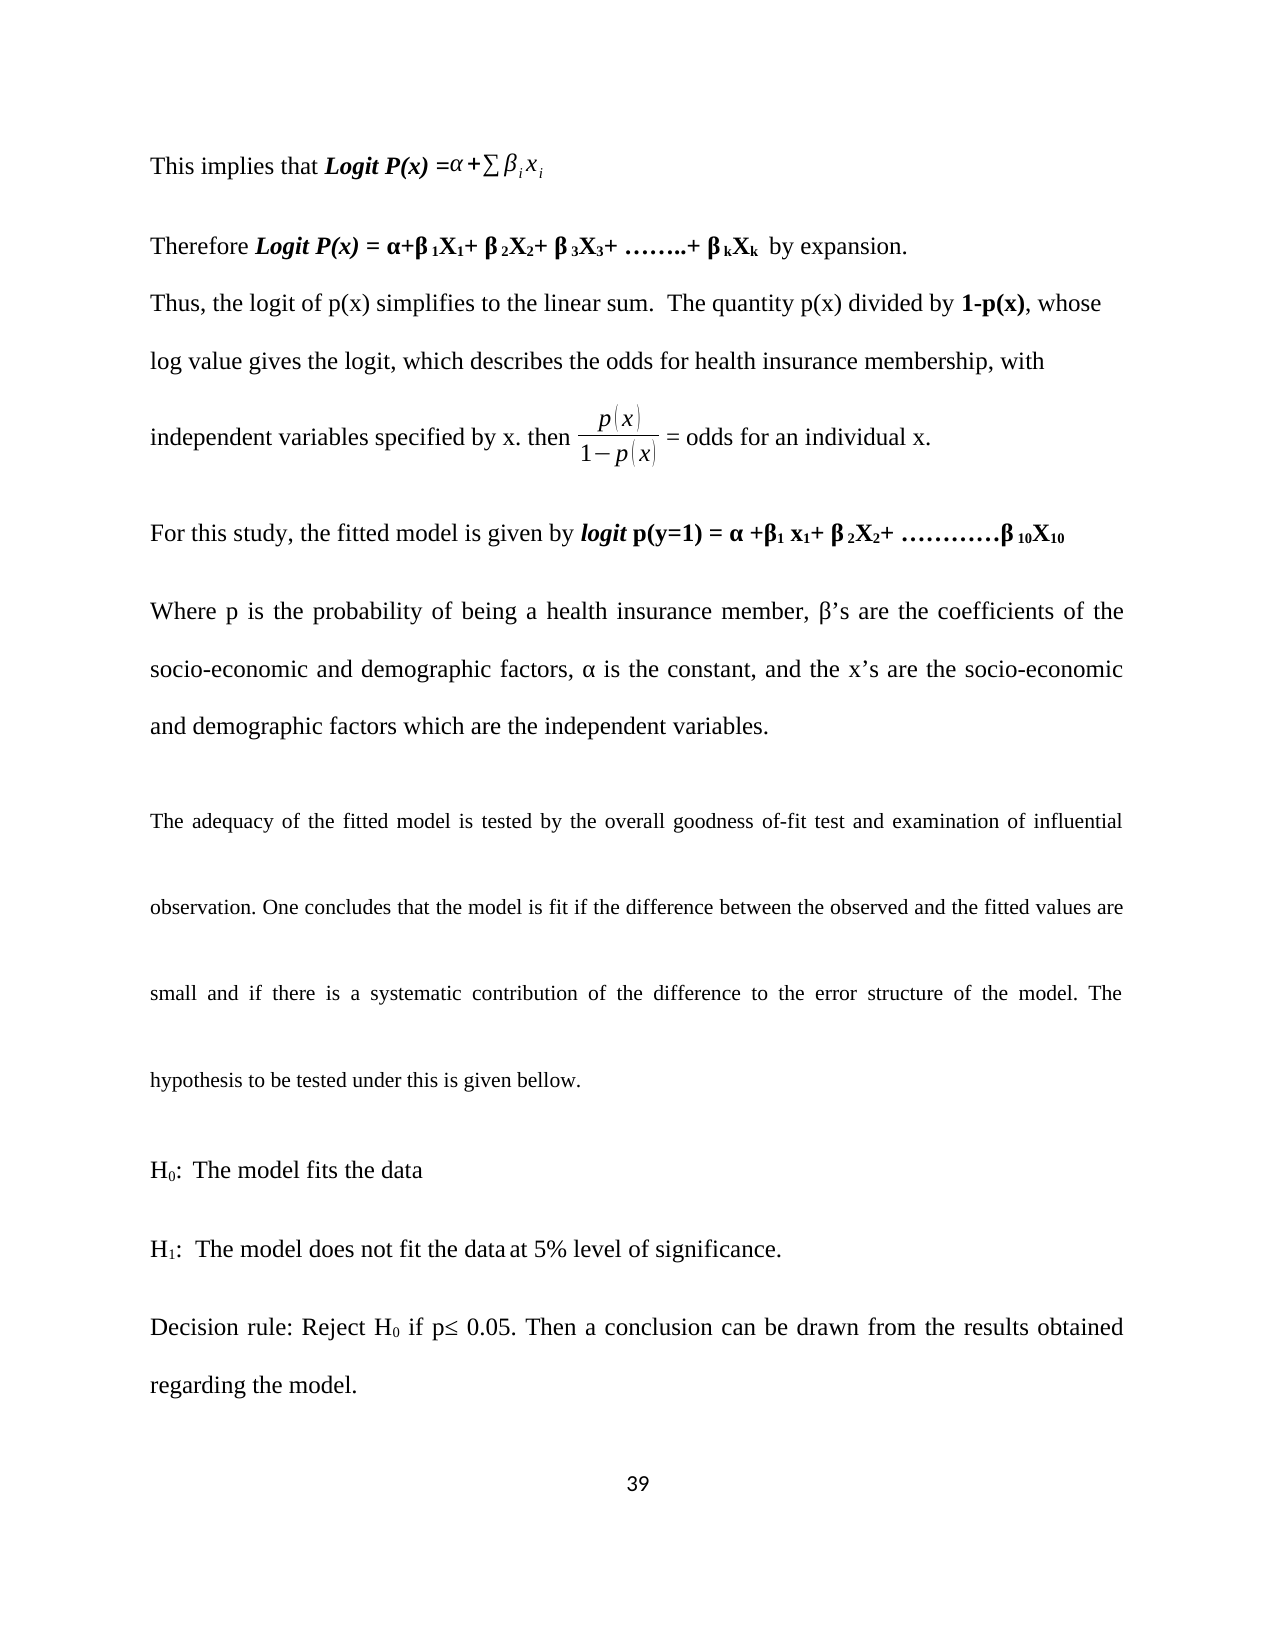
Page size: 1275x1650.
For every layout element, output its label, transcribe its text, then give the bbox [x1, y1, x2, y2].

text H1: The model does not fit the data at 5% level of significance. [150, 1234, 1125, 1263]
text Therefore Logit P(x) = α+β 1X1+ β 2X2+ β 3X3+ ……..+ β kXk by expansion. [150, 231, 1125, 260]
text H0: The model fits the data [150, 1156, 1125, 1184]
text Decision rule: Reject H0 if p≤ 0.05. Then a conclusion can be drawn from the results obtained regarding the model. [150, 1312, 1125, 1398]
text This implies that Logit P(x) = [150, 150, 1125, 181]
text For this study, the fitted model is given by logit p(y=1) = α +β1 x1+ β 2X2+ …………β 10X10 [150, 518, 1125, 547]
text Where p is the probability of being a health insurance member, β’s are the coefficients of the socio-economic and demographic factors, α is the constant, and the x’s are the socio-economic and demographic factors which are the independent variables. [150, 596, 1125, 740]
text The adequacy of the fitted model is tested by the overall goodness of-fit test and examination of influential observation. One concludes that the model is fit if the difference between the observed and the fitted values are small and if there is a systematic contribution of the difference to the error structure of the model. The hypothesis to be tested under this is given bellow. [150, 790, 1125, 1092]
text Thus, the logit of p(x) simplifies to the linear sum. The quantity p(x) divided by 1-p(x), whose log value gives the logit, which describes the odds for health insurance membership, with independent variables specified by x. then = odds for an individual x. [150, 288, 1125, 468]
